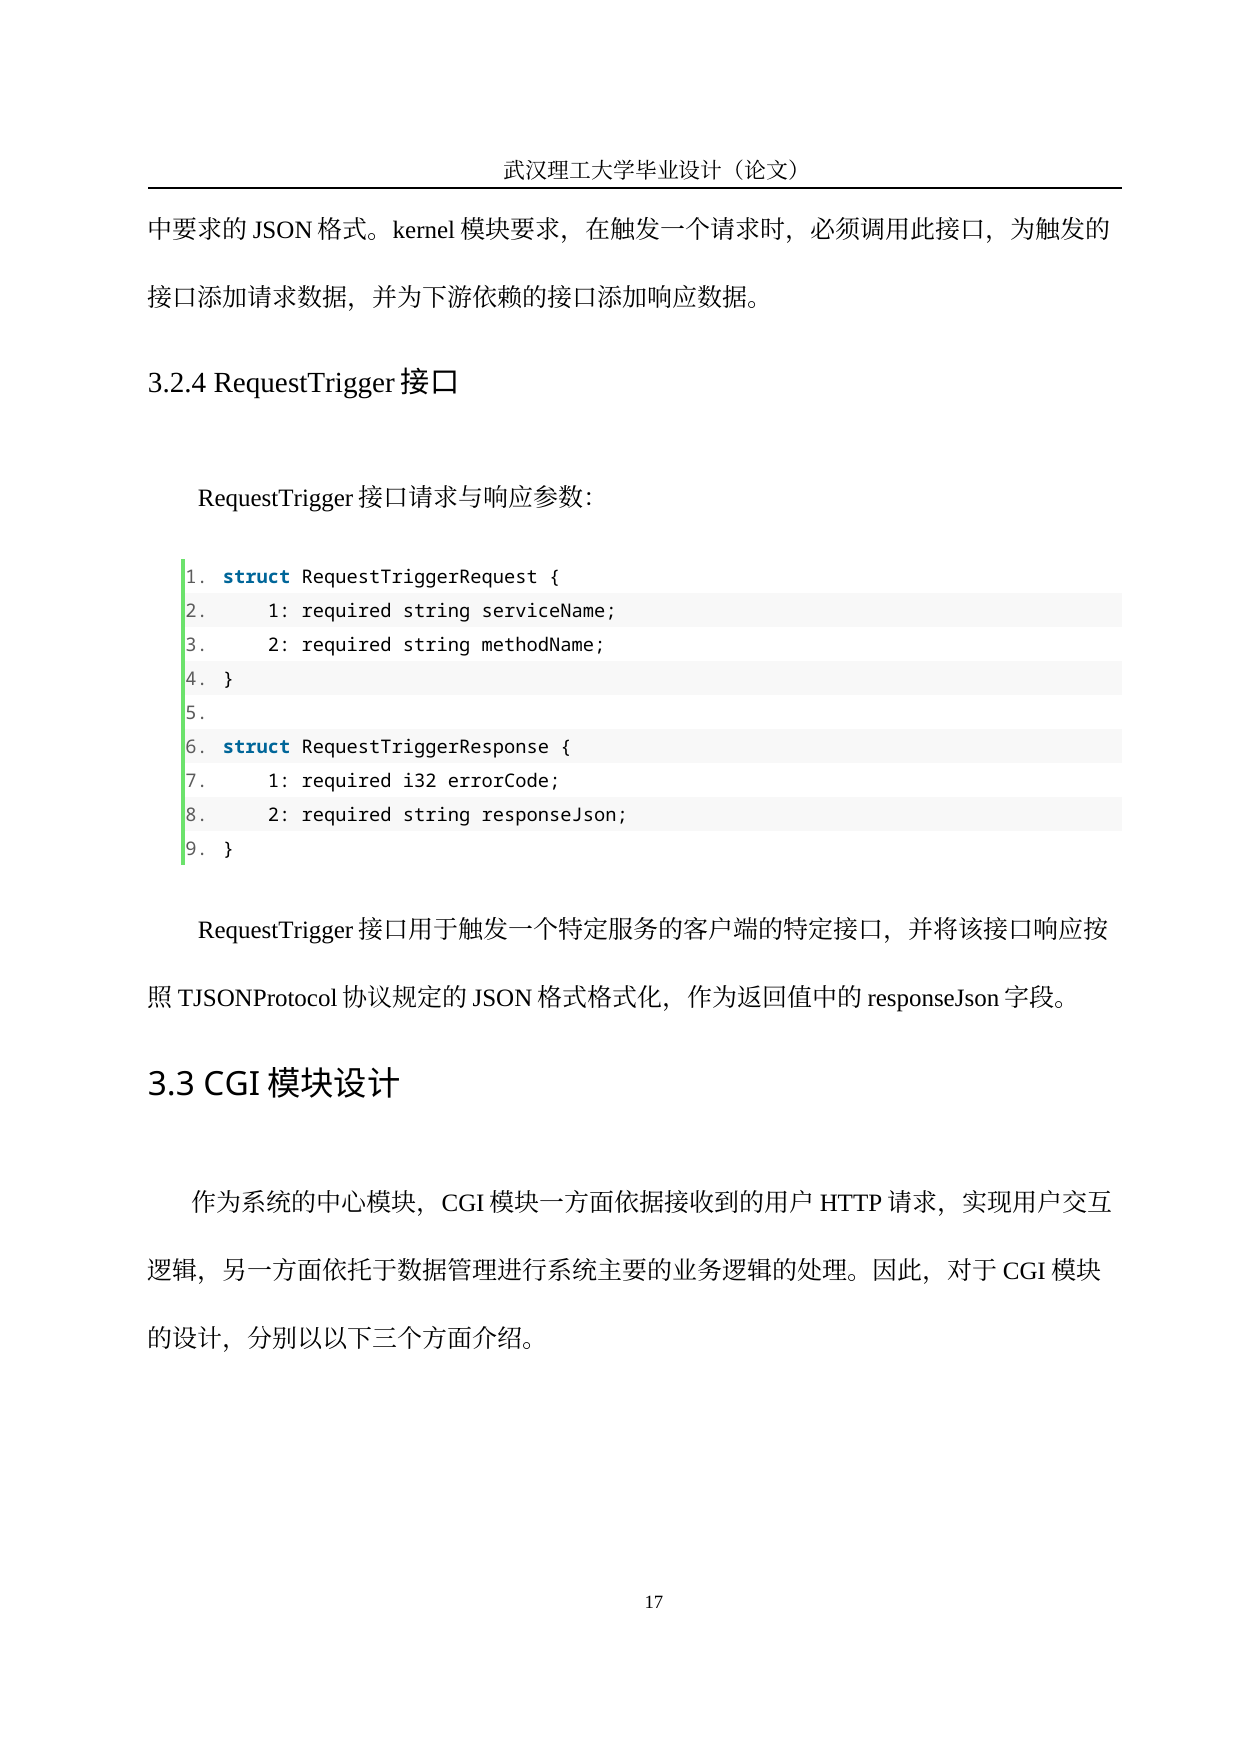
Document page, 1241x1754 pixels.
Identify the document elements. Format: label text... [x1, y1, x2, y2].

text RequestTrigger接口请求与响应参数： [148, 462, 1122, 530]
list } [185, 831, 1122, 865]
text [148, 193, 1122, 329]
text 作为系统的中心模块，CGI模块一方面依据接收到的用户HTTP请求，实现用户交互逻辑，另一方面依托于数据管理进行系统主要的业务逻辑的处理。因此，对于CGI模块的设计，分别以以下三个方面介绍。 [148, 1167, 1122, 1371]
list 1: required i32 errorCode; [185, 763, 1122, 797]
list 1: required string serviceName; [185, 593, 1122, 627]
subtitle 3.3 CGI模块设计 [148, 1047, 1122, 1114]
list struct RequestTriggerResponse { [185, 729, 1122, 763]
list } [185, 661, 1122, 695]
subtitle 3.2.4 RequestTrigger接口 [148, 346, 1122, 414]
list 2: required string responseJson; [185, 797, 1122, 831]
text RequestTrigger接口用于触发一个特定服务的客户端的特定接口，并将该接口响应按照TJSONProtocol协议规定的JSON格式格式化，作为返回值中的responseJson字段。 [148, 894, 1122, 1030]
list 2: required string methodName; [185, 627, 1122, 661]
list struct RequestTriggerRequest { [185, 559, 1122, 593]
